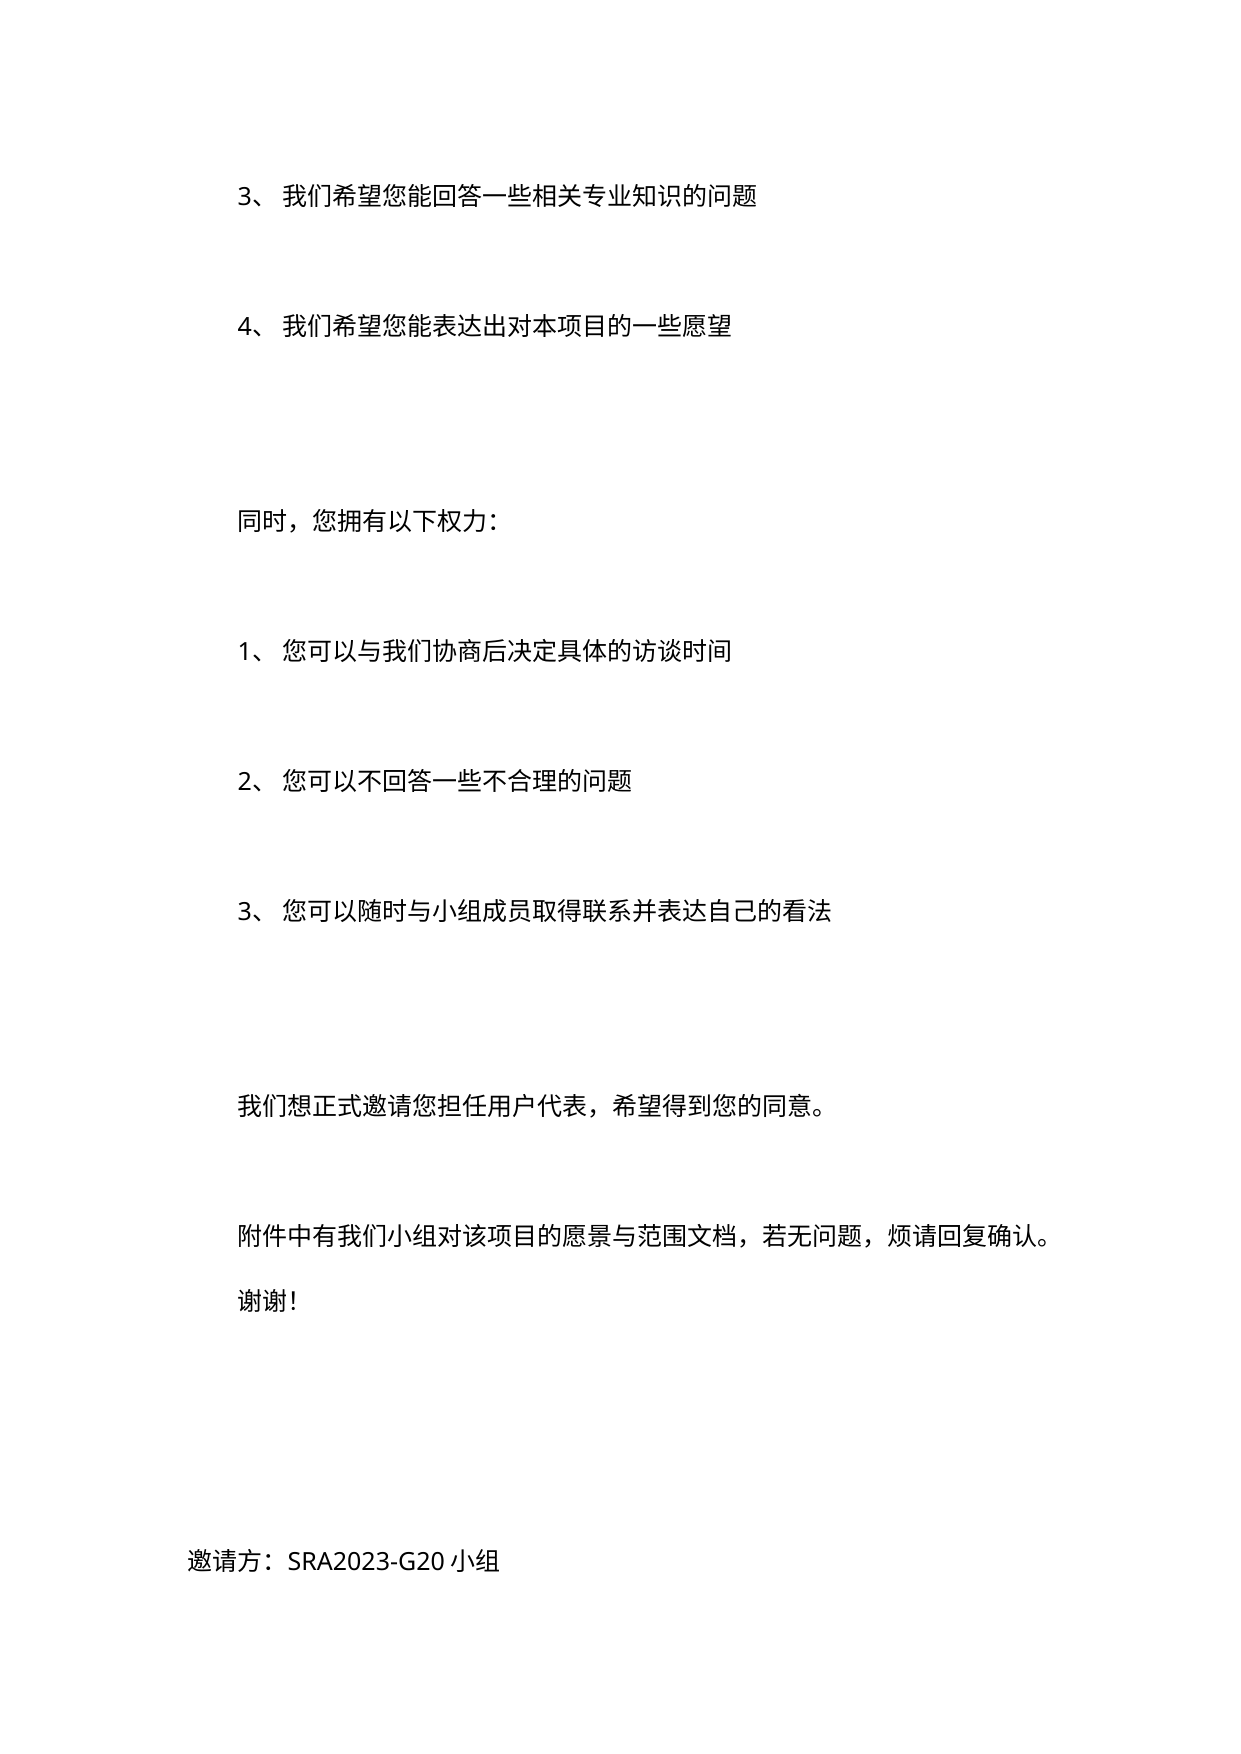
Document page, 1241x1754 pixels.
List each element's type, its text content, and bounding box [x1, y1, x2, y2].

text 4、 我们希望您能表达出对本项目的一些愿望 [194, 292, 1053, 357]
text 附件中有我们小组对该项目的愿景与范围文档，若无问题，烦请回复确认。 [194, 1202, 1053, 1267]
text 邀请方：SRA2023-G20小组 [187, 1527, 1053, 1592]
text 我们想正式邀请您担任用户代表，希望得到您的同意。 [194, 1072, 1053, 1137]
text 同时，您拥有以下权力： [194, 487, 1053, 552]
text 3、 我们希望您能回答一些相关专业知识的问题 [194, 162, 1053, 227]
text 3、 您可以随时与小组成员取得联系并表达自己的看法 [194, 877, 1053, 942]
text 1、 您可以与我们协商后决定具体的访谈时间 [194, 617, 1053, 682]
text 2、 您可以不回答一些不合理的问题 [194, 747, 1053, 812]
text 谢谢！ [194, 1267, 1053, 1332]
